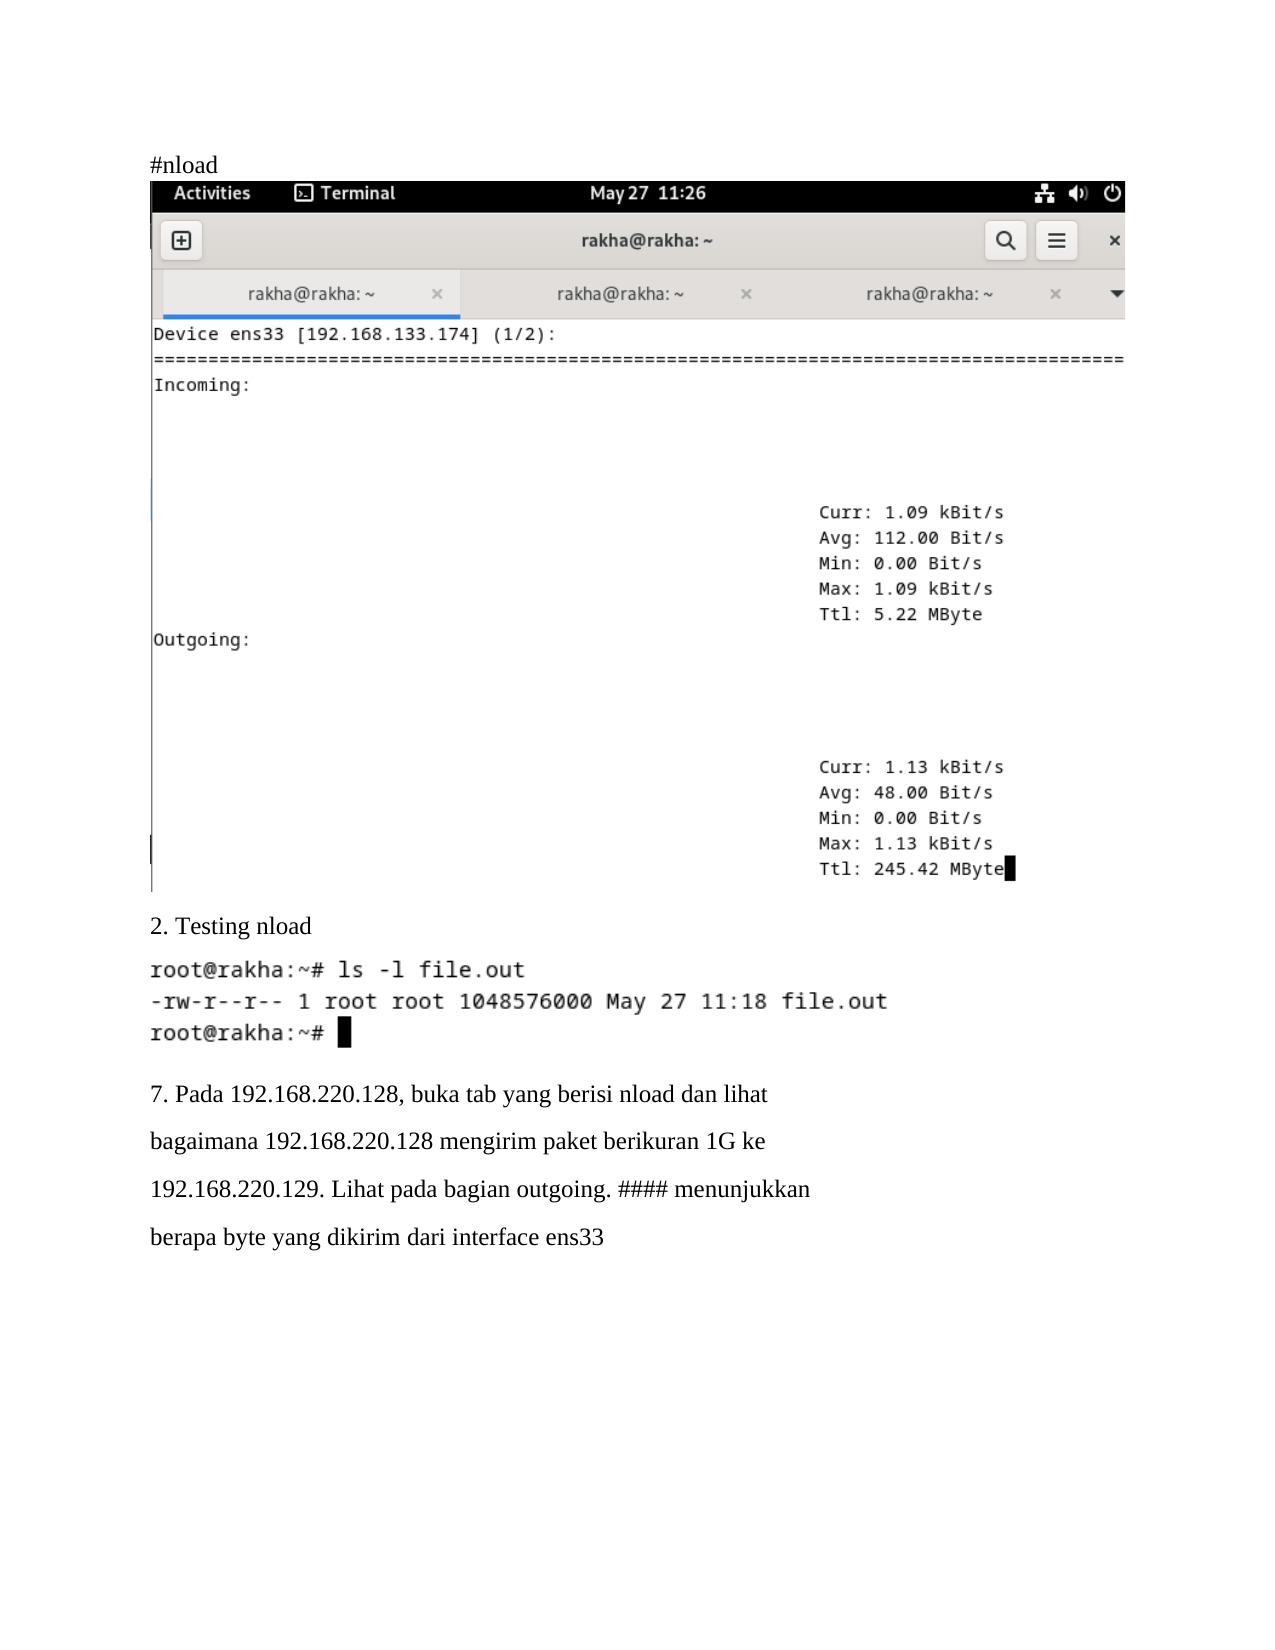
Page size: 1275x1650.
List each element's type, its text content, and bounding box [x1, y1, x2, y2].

text #nload [150, 150, 1125, 181]
picture [150, 181, 1125, 892]
text 7. Pada 192.168.220.128, buka tab yang berisi nload dan lihat [150, 1079, 1125, 1107]
text berapa byte yang dikirim dari interface ens33 [150, 1222, 1125, 1251]
picture [150, 958, 1125, 1060]
text 192.168.220.129. Lihat pada bagian outgoing. #### menunjukkan [150, 1174, 1125, 1203]
text bagaimana 192.168.220.128 mengirim paket berikuran 1G ke [150, 1126, 1125, 1155]
text 2. Testing nload [150, 911, 1125, 939]
